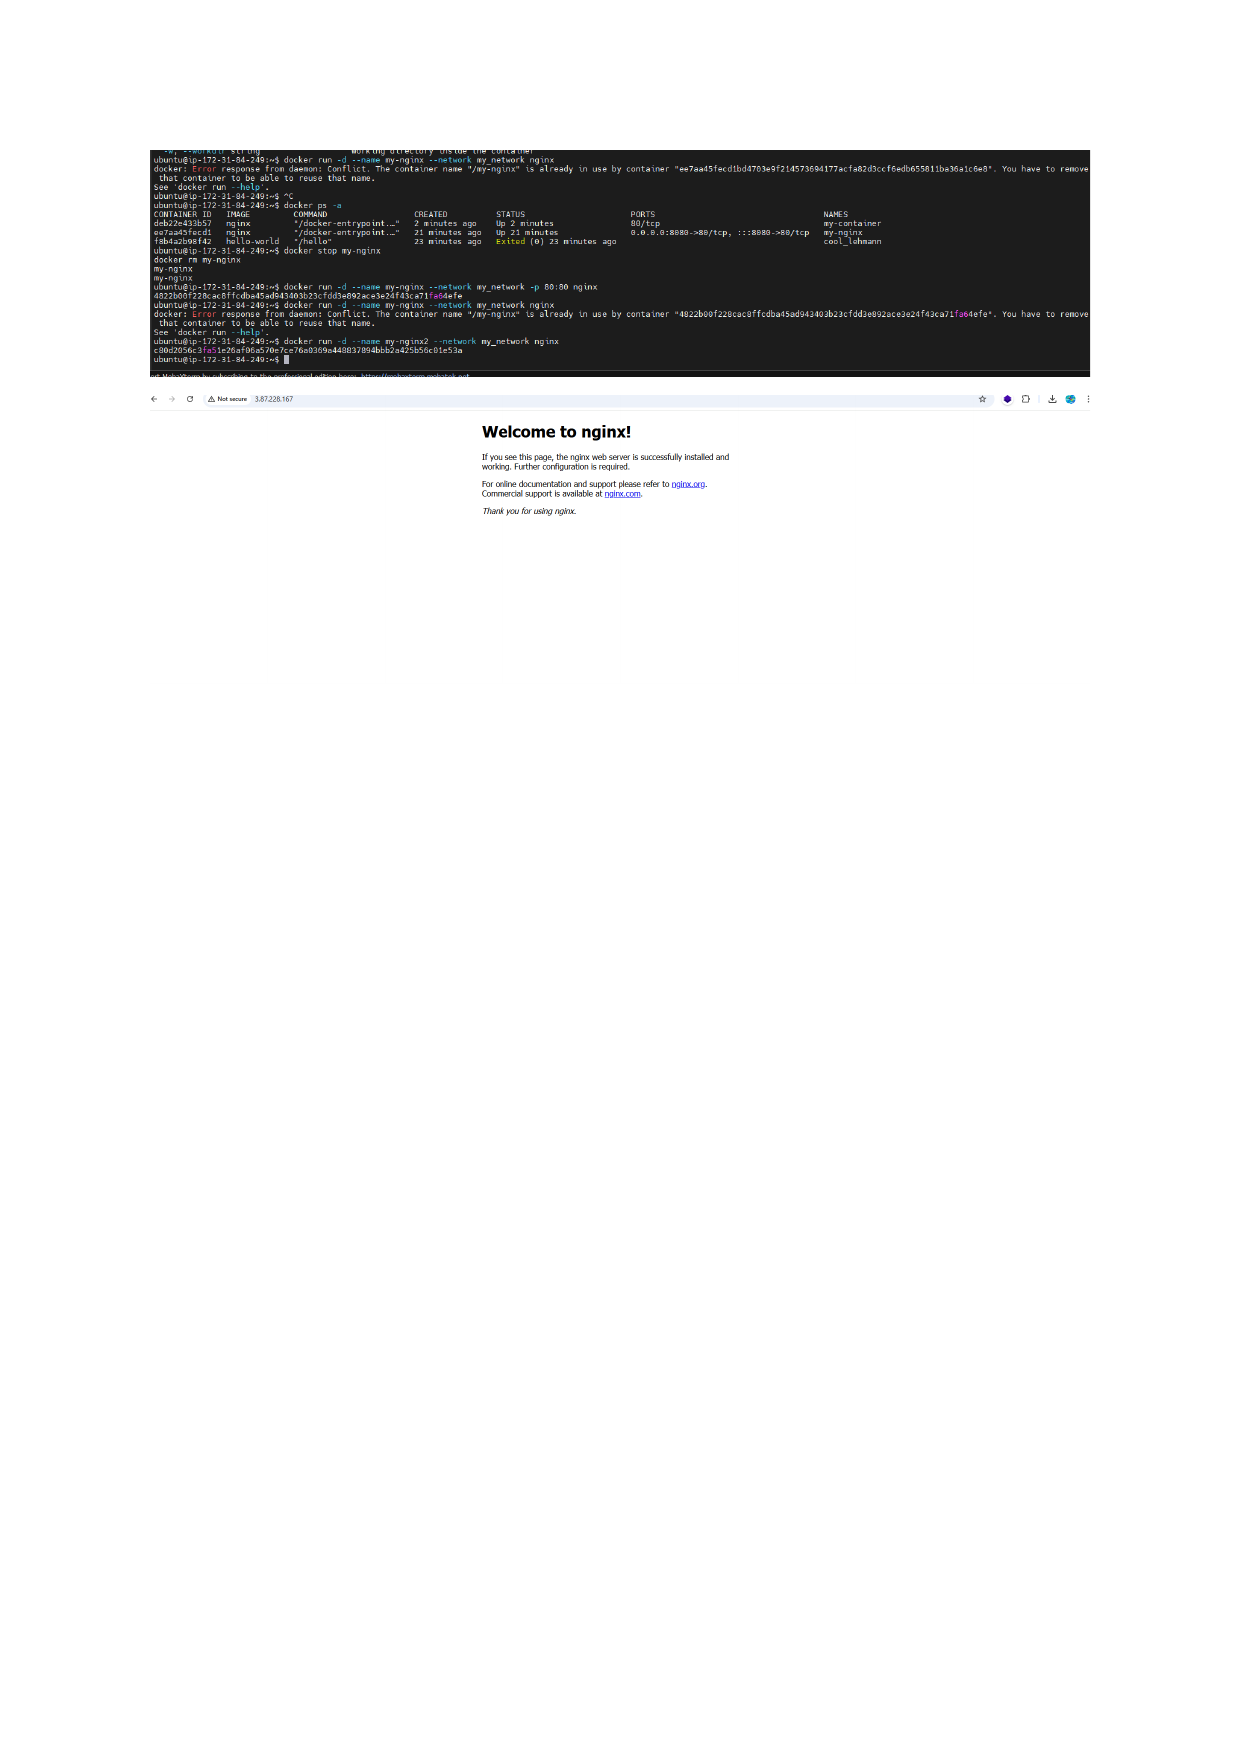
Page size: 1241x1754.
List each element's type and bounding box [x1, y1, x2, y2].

picture [150, 395, 1091, 684]
picture [150, 150, 1091, 377]
